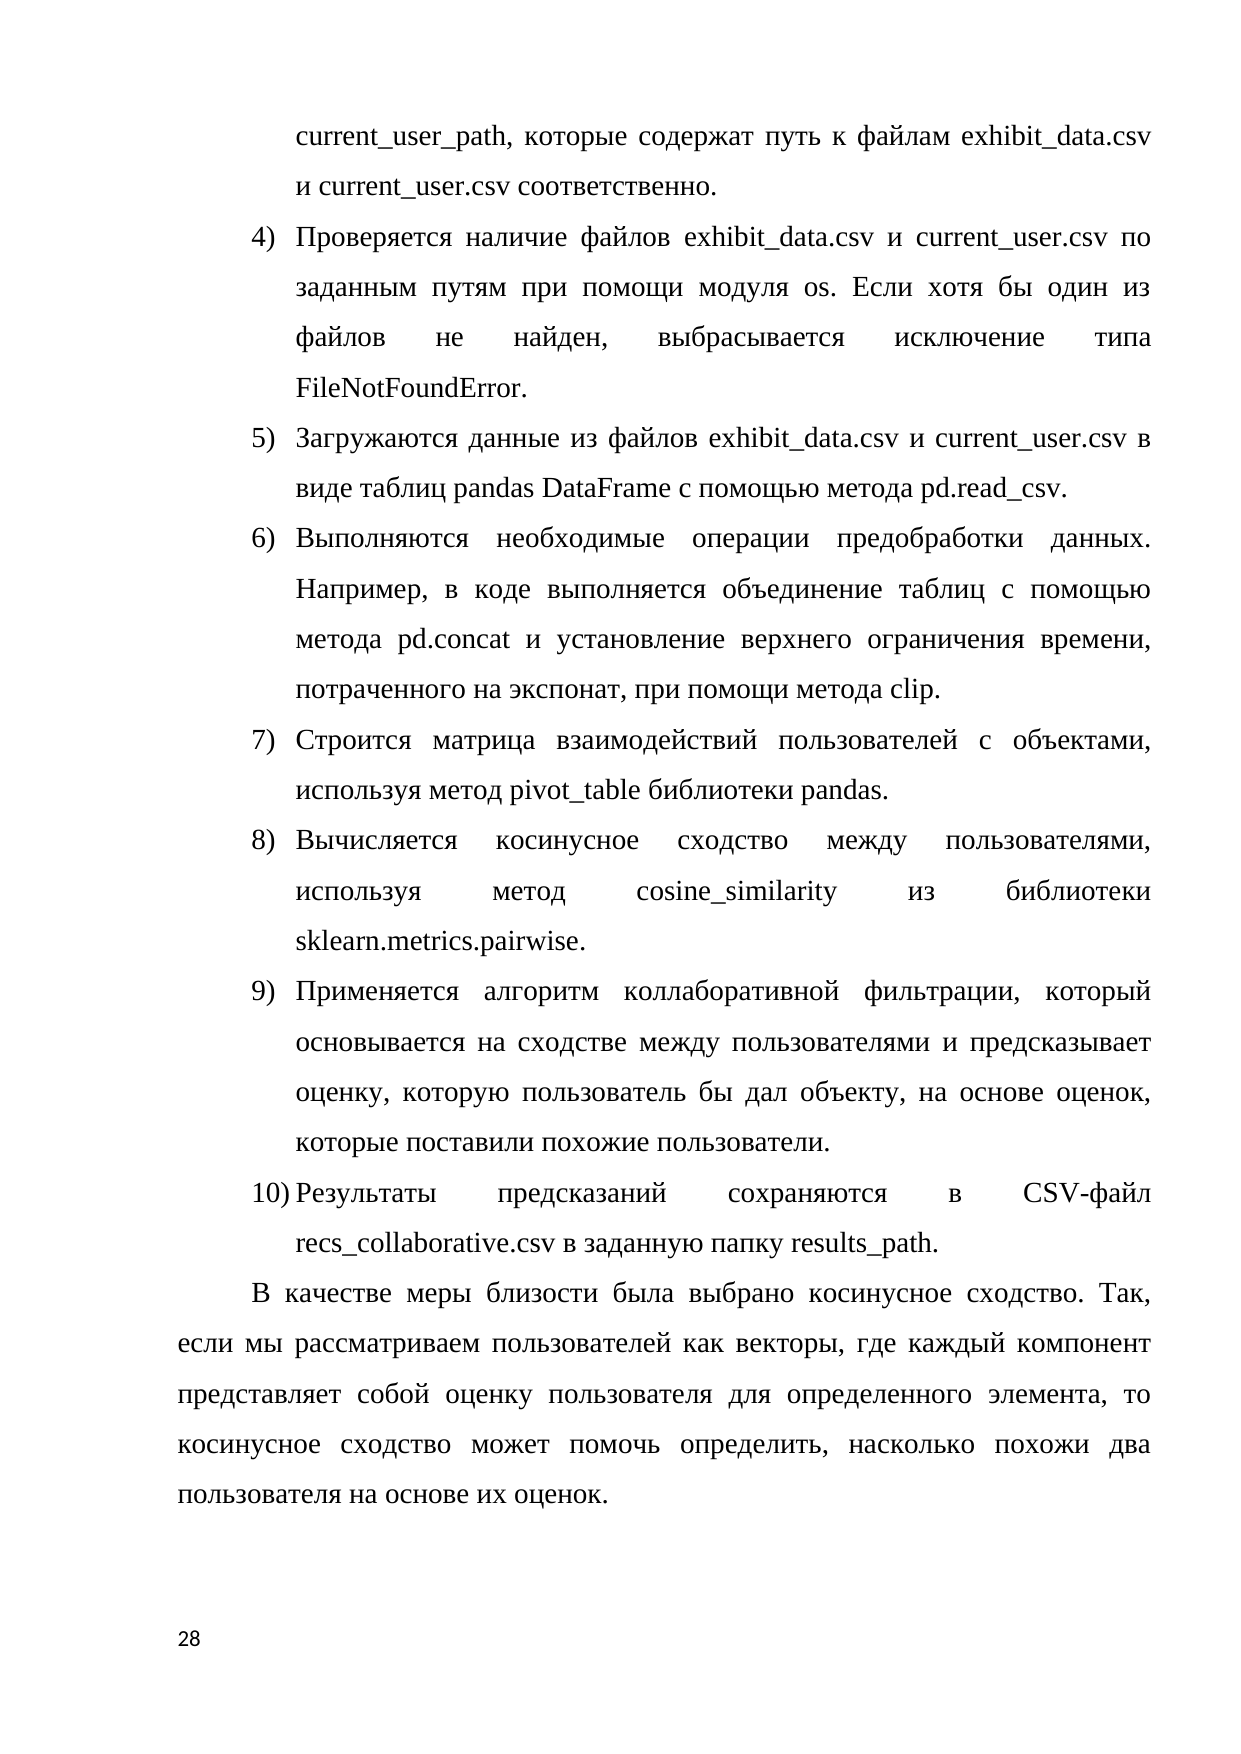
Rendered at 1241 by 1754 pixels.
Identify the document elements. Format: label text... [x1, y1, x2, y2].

list Загружаются данные из файлов exhibit_data.csv и current_user.csv в виде таблиц pandas DataFrame с помощью метода pd.read_csv. [251, 420, 1152, 504]
list Проверяется наличие файлов exhibit_data.csv и current_user.csv по заданным путям при помощи модуля os. Если хотя бы один из файлов не найден, выбрасывается исключение типа FileNotFoundError. [251, 219, 1152, 403]
list Строится матрица взаимодействий пользователей с объектами, используя метод pivot_table библиотеки pandas. [251, 722, 1152, 806]
list Применяется алгоритм коллаборативной фильтрации, который основывается на сходстве между пользователями и предсказывает оценку, которую пользователь бы дал объекту, на основе оценок, которые поставили похожие пользователи. [251, 973, 1152, 1158]
list Результаты предсказаний сохраняются в CSV-файл recs_collaborative.csv в заданную папку results_path. [251, 1175, 1152, 1258]
list Вычисляется косинусное сходство между пользователями, используя метод cosine_similarity из библиотеки sklearn.metrics.pairwise. [251, 822, 1152, 957]
list Выполняются необходимые операции предобработки данных. Например, в коде выполняется объединение таблиц с помощью метода pd.concat и установление верхнего ограничения времени, потраченного на экспонат, при помощи метода clip. [251, 521, 1152, 705]
text В качестве меры близости была выбрано косинусное сходство. Так, если мы рассматриваем пользователей как векторы, где каждый компонент представляет собой оценку пользователя для определенного элемента, то косинусное сходство может помочь определить, насколько похожи два пользователя на основе их оценок. [177, 1275, 1152, 1510]
